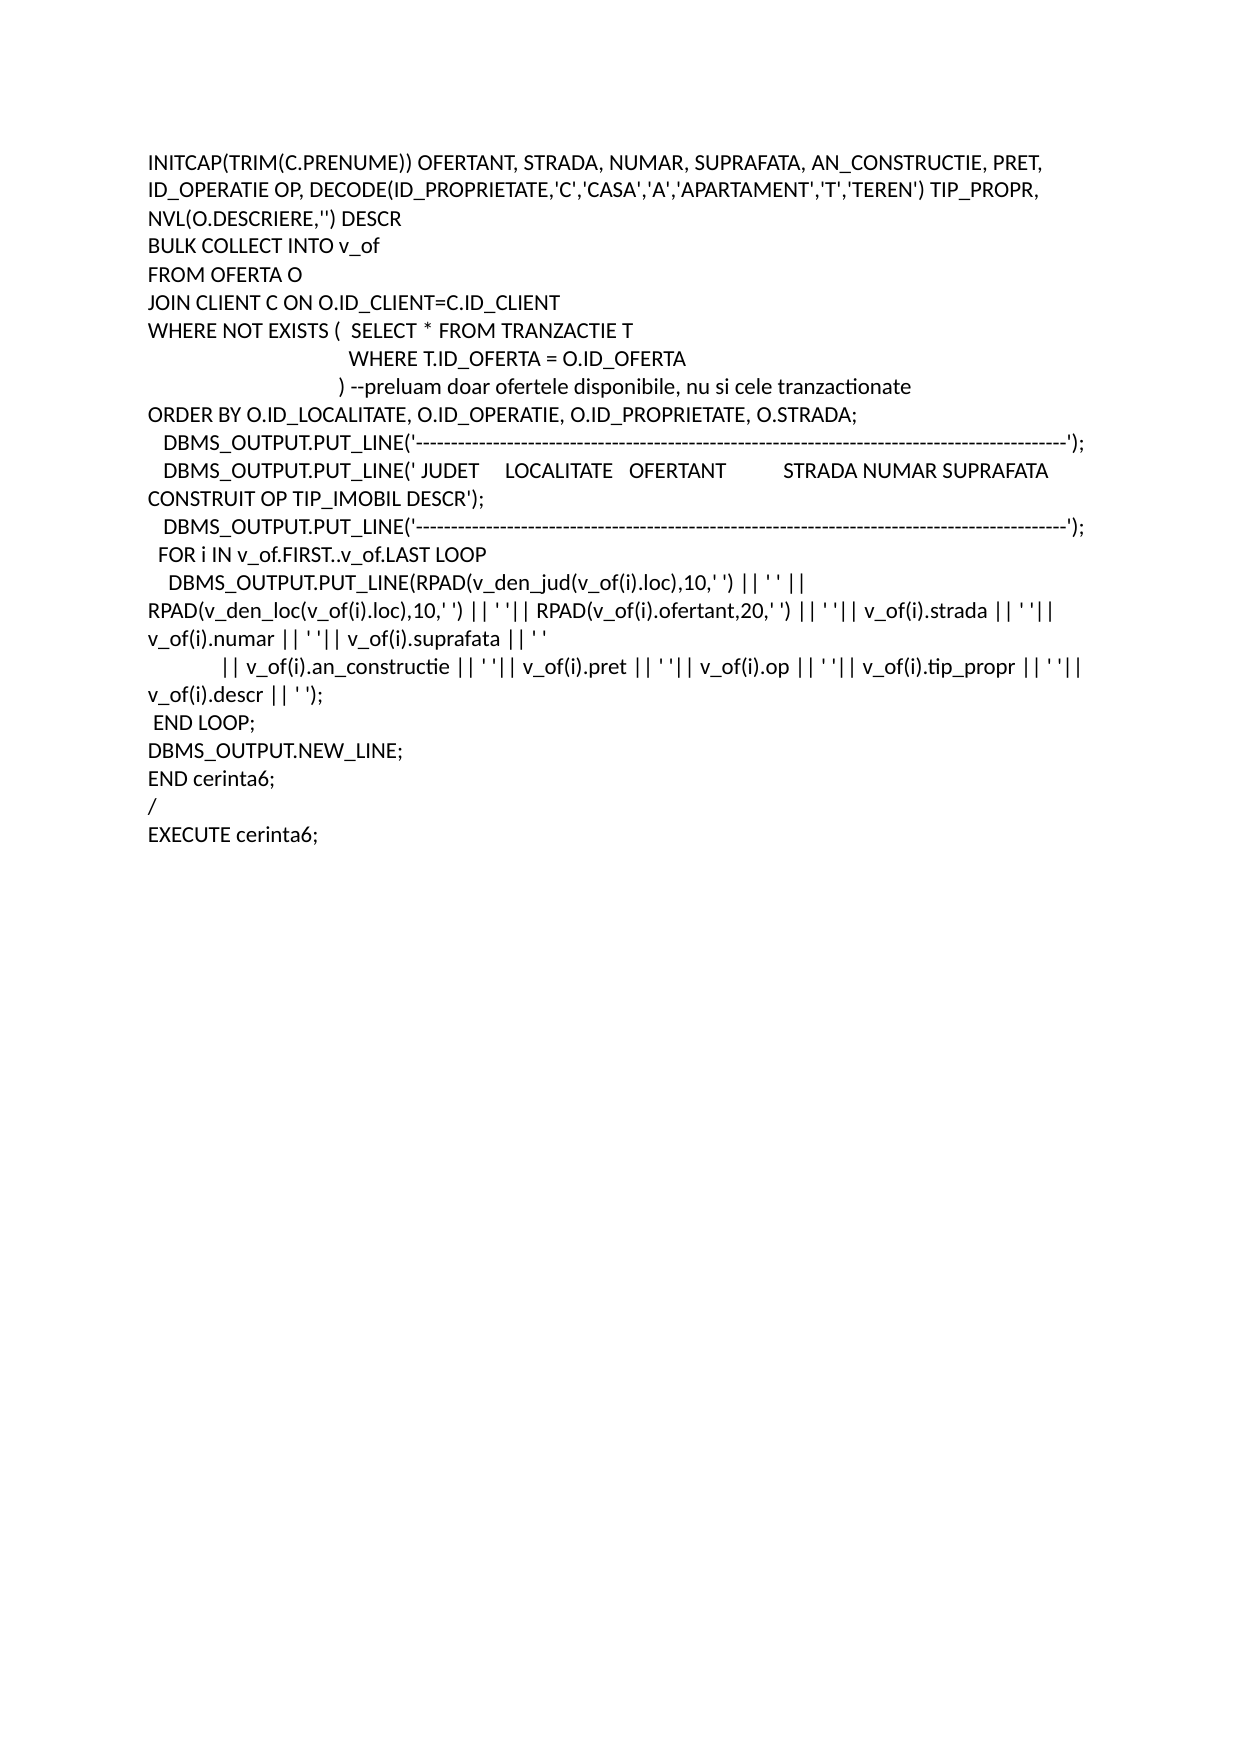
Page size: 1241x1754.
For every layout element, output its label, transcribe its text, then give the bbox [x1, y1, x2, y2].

text || v_of(i).an_constructie || ' '|| v_of(i).pret || ' '|| v_of(i).op || ' '|| v_of(i).tip_propr || ' '|| v_of(i).descr || ' '); [148, 652, 1093, 708]
text WHERE T.ID_OFERTA = O.ID_OFERTA [148, 344, 1093, 372]
text END cerinta6; [148, 764, 1093, 792]
text EXECUTE cerinta6; [148, 820, 1093, 848]
text DBMS_OUTPUT.PUT_LINE('---------------------------------------------------------------------------------------------'); [148, 428, 1093, 456]
text DBMS_OUTPUT.PUT_LINE(RPAD(v_den_jud(v_of(i).loc),10,' ') || ' ' || RPAD(v_den_loc(v_of(i).loc),10,' ') || ' '|| RPAD(v_of(i).ofertant,20,' ') || ' '|| v_of(i).strada || ' '|| v_of(i).numar || ' '|| v_of(i).suprafata || ' ' [148, 568, 1093, 652]
text INITCAP(TRIM(C.PRENUME)) OFERTANT, STRADA, NUMAR, SUPRAFATA, AN_CONSTRUCTIE, PRET, ID_OPERATIE OP, DECODE(ID_PROPRIETATE,'C','CASA','A','APARTAMENT','T','TEREN') TIP_PROPR, NVL(O.DESCRIERE,'') DESCR [148, 148, 1093, 232]
text / [148, 792, 1093, 820]
text ) --preluam doar ofertele disponibile, nu si cele tranzactionate [148, 372, 1093, 400]
text DBMS_OUTPUT.PUT_LINE('---------------------------------------------------------------------------------------------'); [148, 512, 1093, 540]
text WHERE NOT EXISTS ( SELECT * FROM TRANZACTIE T [148, 316, 1093, 344]
text FOR i IN v_of.FIRST..v_of.LAST LOOP [148, 540, 1093, 568]
text FROM OFERTA O [148, 260, 1093, 288]
text END LOOP; [148, 708, 1093, 736]
text JOIN CLIENT C ON O.ID_CLIENT=C.ID_CLIENT [148, 288, 1093, 316]
text DBMS_OUTPUT.PUT_LINE(' JUDET LOCALITATE OFERTANT STRADA NUMAR SUPRAFATA CONSTRUIT OP TIP_IMOBIL DESCR'); [148, 456, 1093, 512]
text ORDER BY O.ID_LOCALITATE, O.ID_OPERATIE, O.ID_PROPRIETATE, O.STRADA; [148, 400, 1093, 428]
text BULK COLLECT INTO v_of [148, 232, 1093, 260]
text DBMS_OUTPUT.NEW_LINE; [148, 736, 1093, 764]
